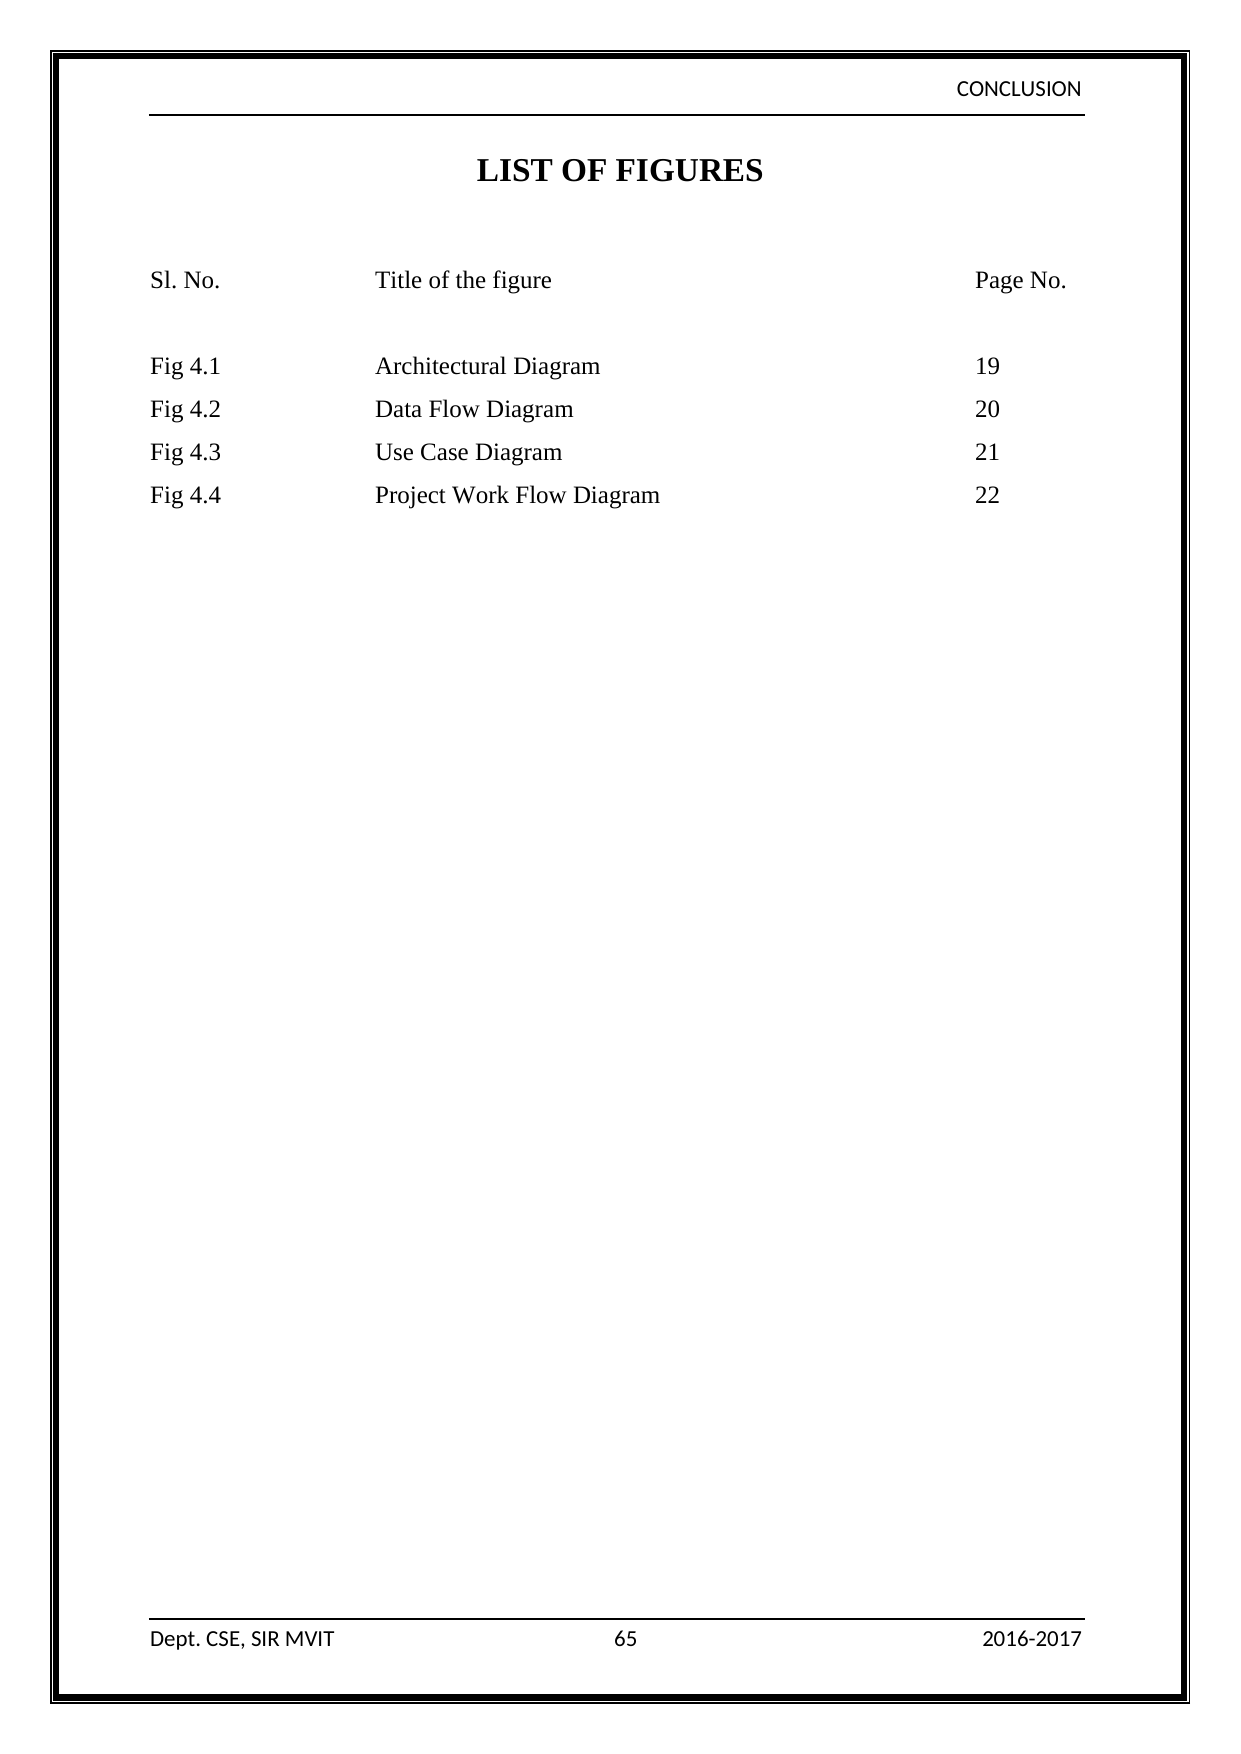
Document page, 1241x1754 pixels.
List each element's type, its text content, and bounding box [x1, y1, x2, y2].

text Fig 4.3 Use Case Diagram 21 [150, 437, 1090, 466]
text LIST OF FIGURES [150, 150, 1090, 188]
text Sl. No. Title of the figure Page No. [150, 265, 1090, 294]
text Fig 4.4 Project Work Flow Diagram 22 [150, 481, 1090, 509]
text Fig 4.2 Data Flow Diagram 20 [150, 394, 1090, 423]
text Fig 4.1 Architectural Diagram 19 [150, 351, 1090, 380]
